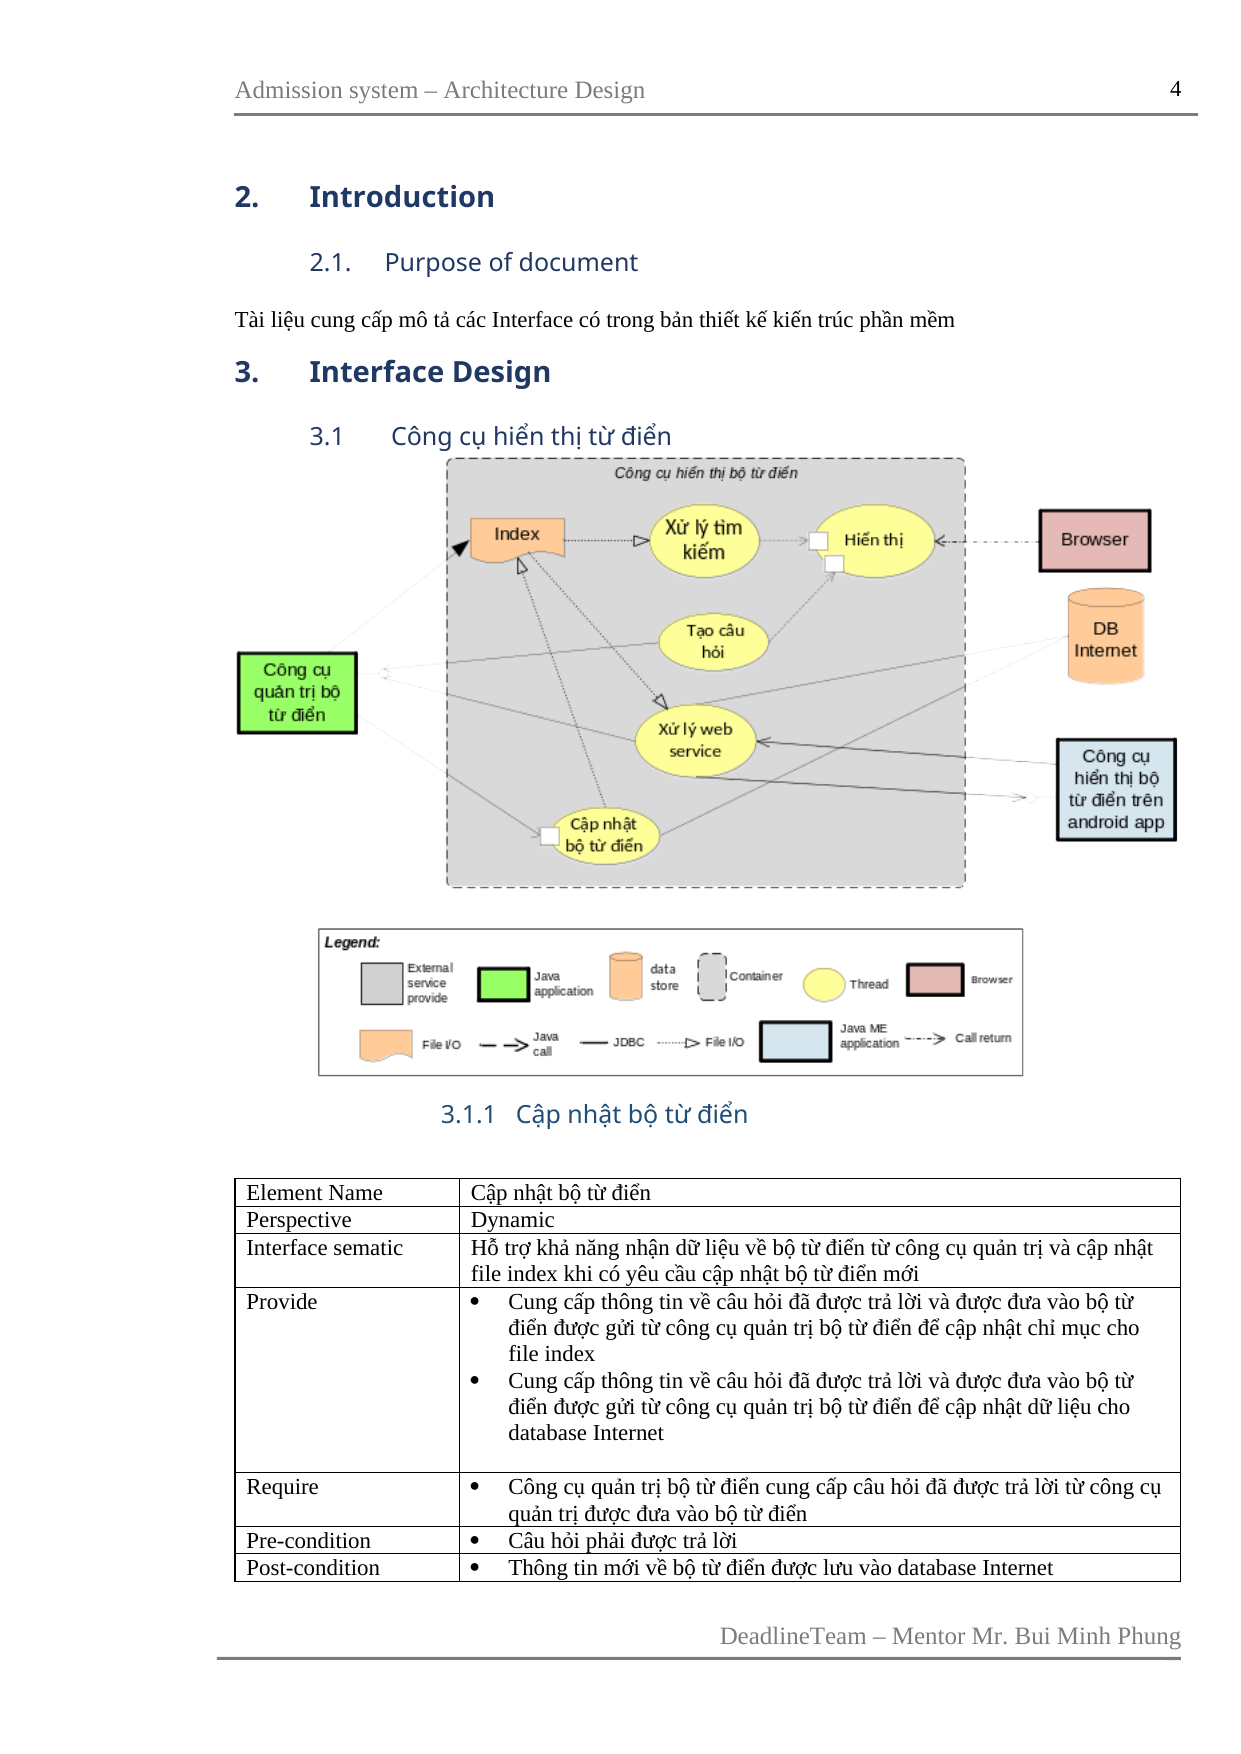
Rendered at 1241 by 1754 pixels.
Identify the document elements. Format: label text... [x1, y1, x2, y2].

subtitle Interface Design [234, 351, 1181, 391]
table_cell Provide [236, 1288, 459, 1472]
table_cell Dynamic [460, 1207, 1180, 1233]
table_cell Cung cấp thông tin về câu hỏi đã được trả lời và được đưa vào bộ từ điển được gửi từ công cụ quản trị bộ từ điển để cập nhật chỉ mục cho file index Cung cấp thông tin về câu hỏi đã được trả lời và được đưa vào bộ từ điển được gửi từ công cụ quản trị bộ từ điển để cập nhật dữ liệu cho database Internet [460, 1288, 1180, 1472]
table_cell Pre-condition [236, 1527, 459, 1553]
table_header Element Name [236, 1179, 459, 1206]
subtitle Cập nhật bộ từ điển [441, 1096, 1181, 1130]
text Tài liệu cung cấp mô tả các Interface có trong bản thiết kế kiến trúc phần mềm [234, 306, 1181, 332]
subtitle Công cụ hiển thị từ điển [309, 419, 1181, 453]
table_cell Công cụ quản trị bộ từ điển cung cấp câu hỏi đã được trả lời từ công cụ quản trị được đưa vào bộ từ điển [460, 1473, 1180, 1526]
table_cell Câu hỏi phải được trả lời [460, 1527, 1180, 1553]
table_cell Perspective [236, 1207, 459, 1233]
table_header Cập nhật bộ từ điển [460, 1179, 1180, 1206]
table_cell Hỗ trợ khả năng nhận dữ liệu về bộ từ điển từ công cụ quản trị và cập nhật file index khi có yêu cầu cập nhật bộ từ điển mới [460, 1234, 1180, 1287]
subtitle Purpose of document [309, 244, 1181, 278]
table_cell Post-condition [236, 1554, 459, 1581]
subtitle Introduction [234, 176, 1181, 216]
table_cell Require [236, 1473, 459, 1526]
table_cell Interface sematic [236, 1234, 459, 1287]
table_cell Thông tin mới về bộ từ điển được lưu vào database Internet File index được cập nhật chỉ mục cho câu hỏi mới được đưa vào bộ từ điển [460, 1554, 1180, 1581]
